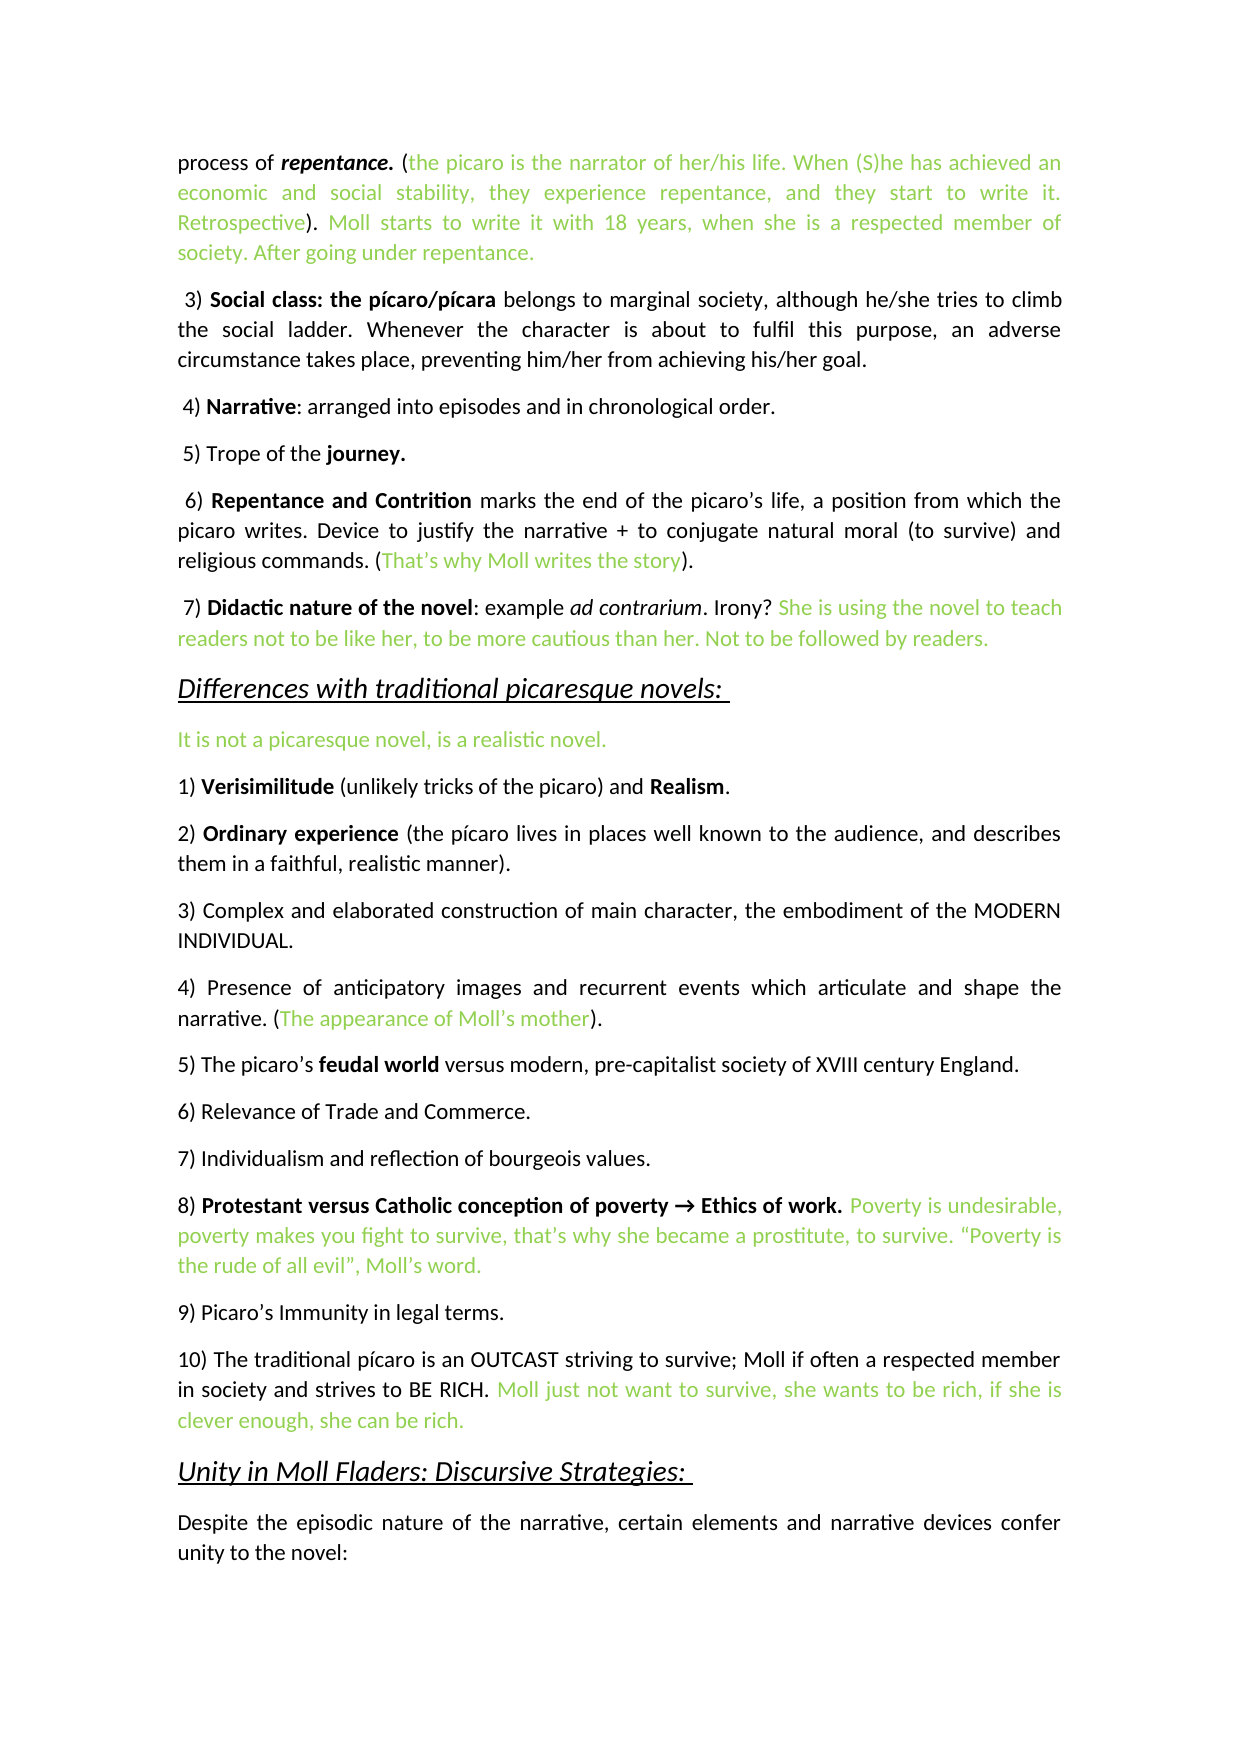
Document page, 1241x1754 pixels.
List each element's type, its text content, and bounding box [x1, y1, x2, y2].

text 2) Ordinary experience (the pícaro lives in places well known to the audience, and describes them in a faithful, realistic manner). [177, 819, 1063, 878]
text 1) Verisimilitude (unlikely tricks of the picaro) and Realism. [177, 772, 1063, 801]
text Despite the episodic nature of the narrative, certain elements and narrative devices confer unity to the novel: [177, 1508, 1063, 1566]
text 4) Presence of anticipatory images and recurrent events which articulate and shape the narrative. (The appearance of Moll’s mother). [177, 973, 1063, 1032]
text 7) Didactic nature of the novel: example ad contrarium. Irony? She is using the novel to teach readers not to be like her, to be more cautious than her. Not to be followed by readers. [177, 593, 1063, 652]
text 9) Picaro’s Immunity in legal terms. [177, 1298, 1063, 1327]
text 10) The traditional pícaro is an OUTCAST striving to survive; Moll if often a respected member in society and strives to BE RICH. Moll just not want to survive, she wants to be rich, if she is clever enough, she can be rich. [177, 1345, 1063, 1434]
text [177, 148, 1063, 266]
text Unity in Moll Fladers: Discursive Strategies: [177, 1453, 1063, 1488]
text 5) Trope of the journey. [177, 439, 1063, 467]
text 5) The picaro’s feudal world versus modern, pre-capitalist society of XVIII century England. [177, 1051, 1063, 1079]
text 4) Narrative: arranged into episodes and in chronological order. [177, 392, 1063, 420]
text 6) Repentance and Contrition marks the end of the picaro’s life, a position from which the picaro writes. Device to justify the narrative + to conjugate natural moral (to survive) and religious commands. (That’s why Moll writes the story). [177, 486, 1063, 574]
text 6) Relevance of Trade and Commerce. [177, 1097, 1063, 1126]
text 8) Protestant versus Catholic conception of poverty → Ethics of work. Poverty is undesirable, poverty makes you fight to survive, that’s why she became a prostitute, to survive. “Poverty is the rude of all evil”, Moll’s word. [177, 1191, 1063, 1280]
text It is not a picaresque novel, is a realistic novel. [177, 726, 1063, 754]
text 3) Social class: the pícaro/pícara belongs to marginal society, although he/she tries to climb the social ladder. Whenever the character is about to fulfil this purpose, an adverse circumstance takes place, preventing him/her from achieving his/her goal. [177, 285, 1063, 373]
text 7) Individualism and reflection of bourgeois values. [177, 1144, 1063, 1172]
text 3) Complex and elaborated construction of main character, the embodiment of the MODERN INDIVIDUAL. [177, 896, 1063, 955]
text Differences with traditional picaresque novels: [177, 671, 1063, 706]
